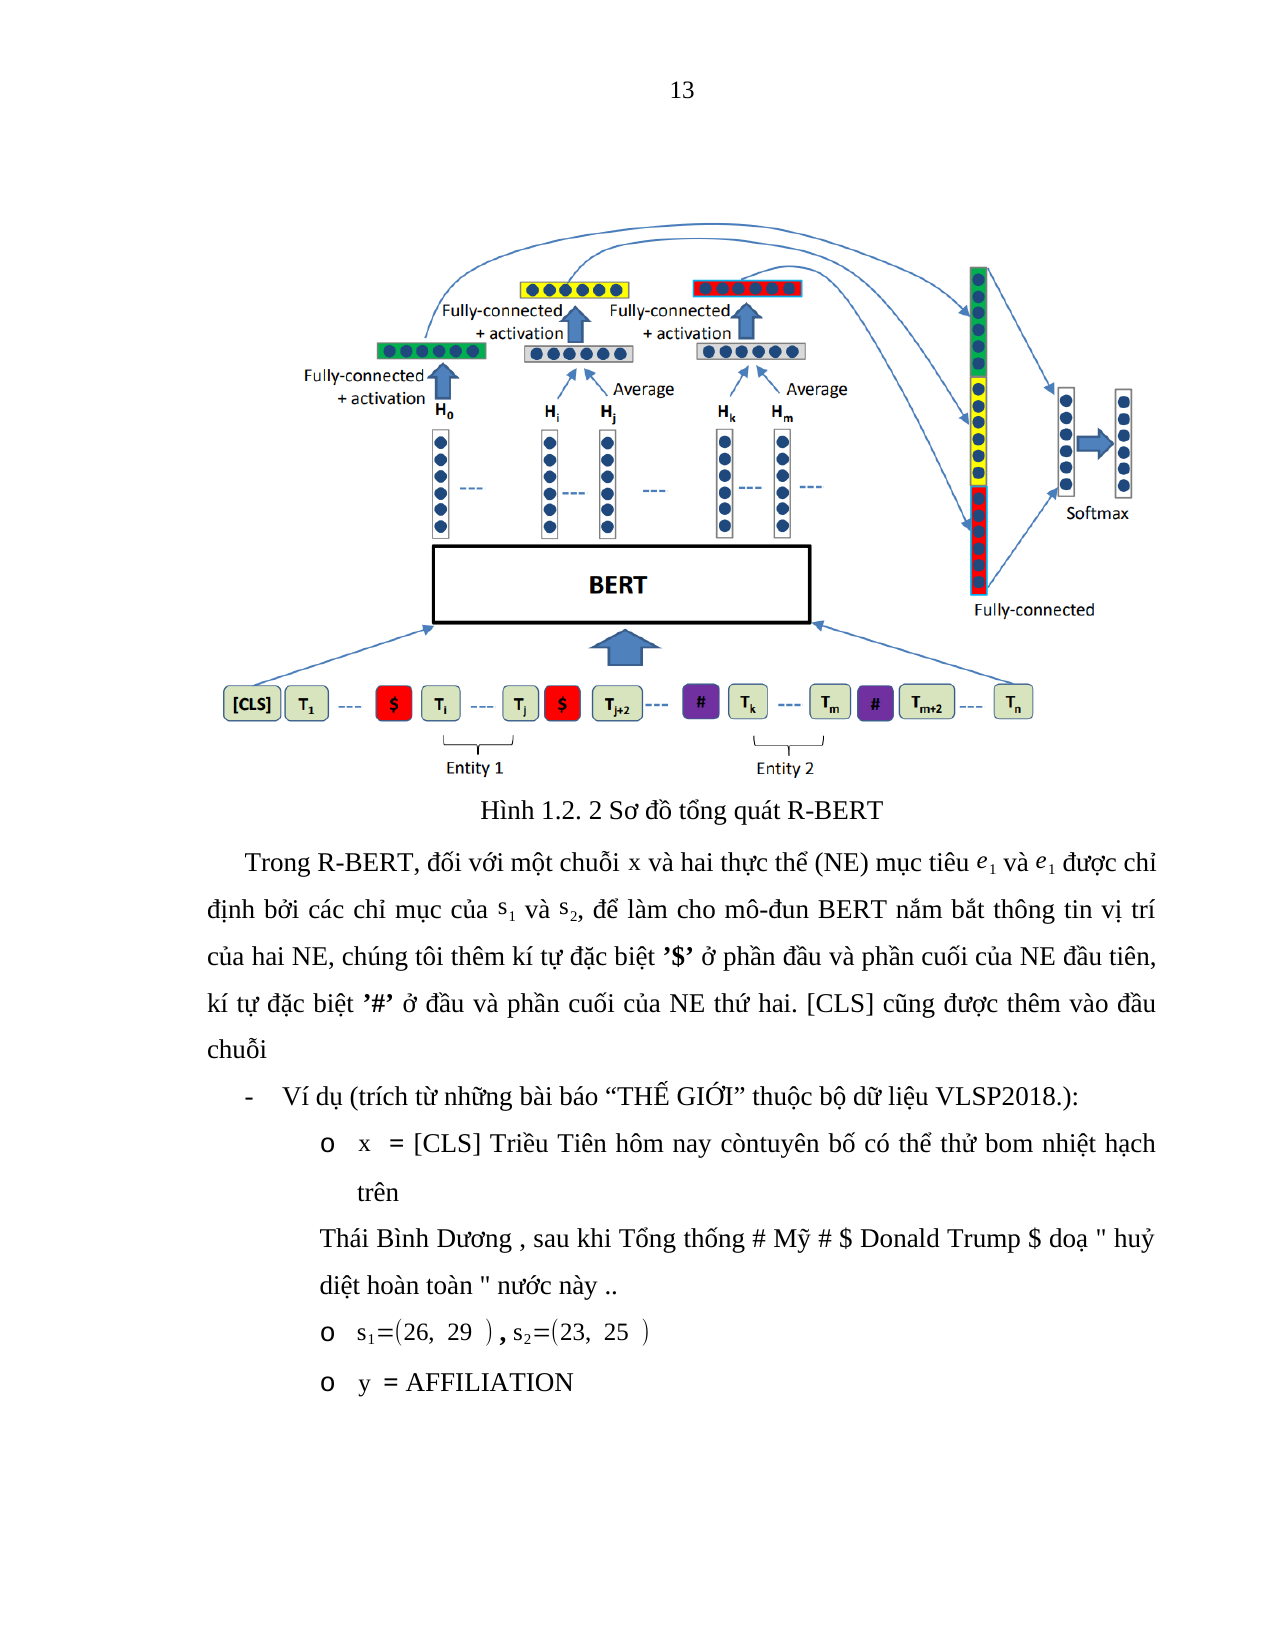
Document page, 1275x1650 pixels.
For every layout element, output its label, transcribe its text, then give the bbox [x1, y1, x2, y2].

list Ví dụ (trích từ những bài báo “THẾ GIỚI” thuộc bộ dữ liệu VLSP2018.): [244, 1080, 1157, 1111]
list = AFFILIATION [319, 1366, 1157, 1400]
picture [206, 206, 1157, 795]
list , [319, 1316, 1157, 1350]
text Thái Bình Dương , sau khi Tổng thống # Mỹ # $ Donald Trump $ doạ " huỷ diệt hoàn toàn " nước này .. [319, 1222, 1157, 1300]
list = [CLS] Triều Tiên hôm nay còntuyên bố có thể thử bom nhiệt hạch trên [319, 1127, 1157, 1207]
text Trong R-BERT, đối với một chuỗi và hai thực thể (NE) mục tiêu và được chỉ định bởi các chỉ mục của và , để làm cho mô-đun BERT nắm bắt thông tin vị trí của hai NE, chúng tôi thêm kí tự đặc biệt ’$’ ở phần đầu và phần cuối của NE đầu tiên, kí tự đặc biệt ’#’ ở đầu và phần cuối của NE thứ hai. [CLS] cũng được thêm vào đầu chuỗi [207, 846, 1157, 1064]
